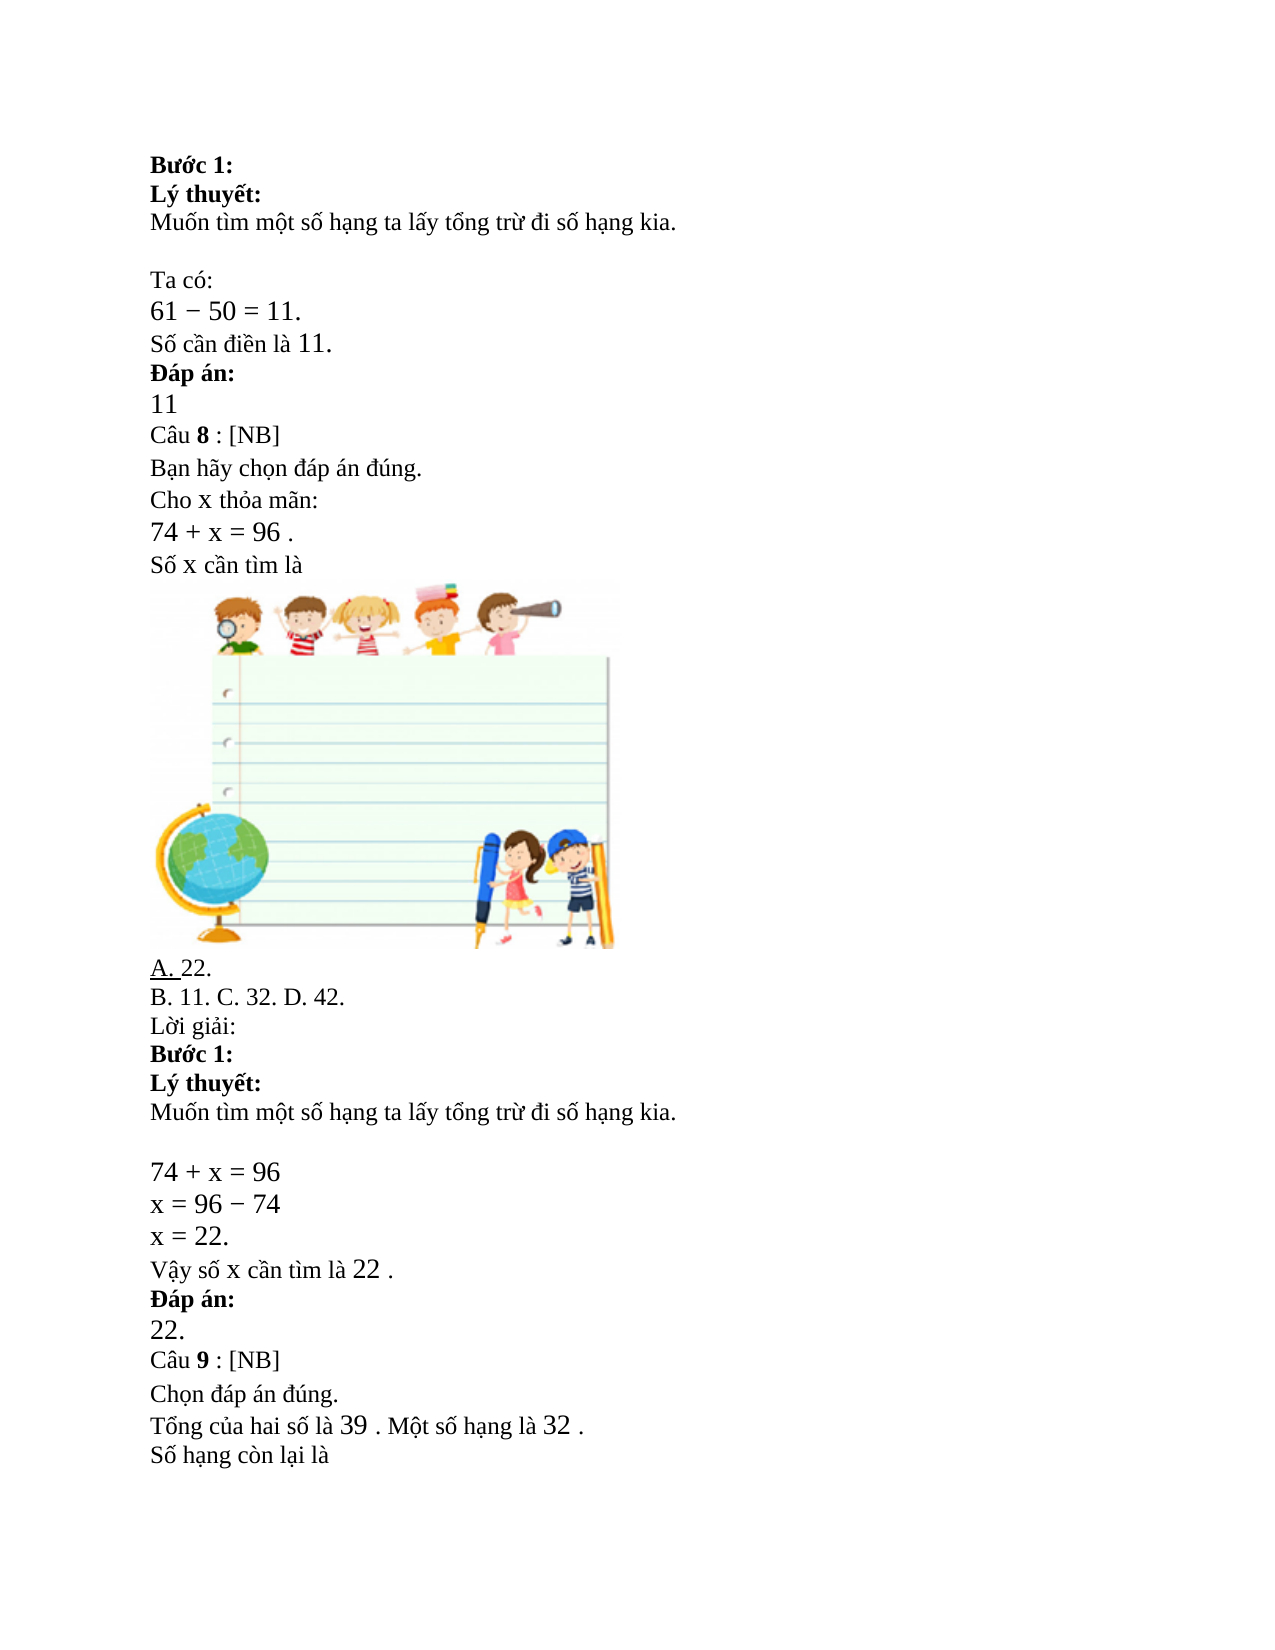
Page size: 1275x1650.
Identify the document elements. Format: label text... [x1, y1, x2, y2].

text Lý thuyết: Muốn tìm một số hạng ta lấy tổng trừ đi số hạng kia. Ta có: 61 − 50 = 11. Số cần điền là 11. Đáp án: 11 [150, 179, 1125, 420]
text Lý thuyết: Muốn tìm một số hạng ta lấy tổng trừ đi số hạng kia. 74 + x = 96 x = 96 − 74 x = 22. Vậy số x cần tìm là 22 . Đáp án: 22. [150, 1068, 1125, 1345]
text Bước 1: [150, 150, 1125, 179]
text Câu 8 : [NB] [150, 420, 1125, 448]
text Chọn đáp án đúng. Tổng của hai số là 39 . Một số hạng là 32 . Số hạng còn lại là [150, 1379, 1125, 1469]
picture [150, 579, 637, 949]
text B. 11. C. 32. D. 42. [150, 982, 1125, 1011]
text Câu 9 : [NB] [150, 1345, 1125, 1374]
text Bước 1: [150, 1039, 1125, 1068]
text A. 22. [150, 953, 1125, 982]
text Lời giải: [150, 1011, 1125, 1039]
